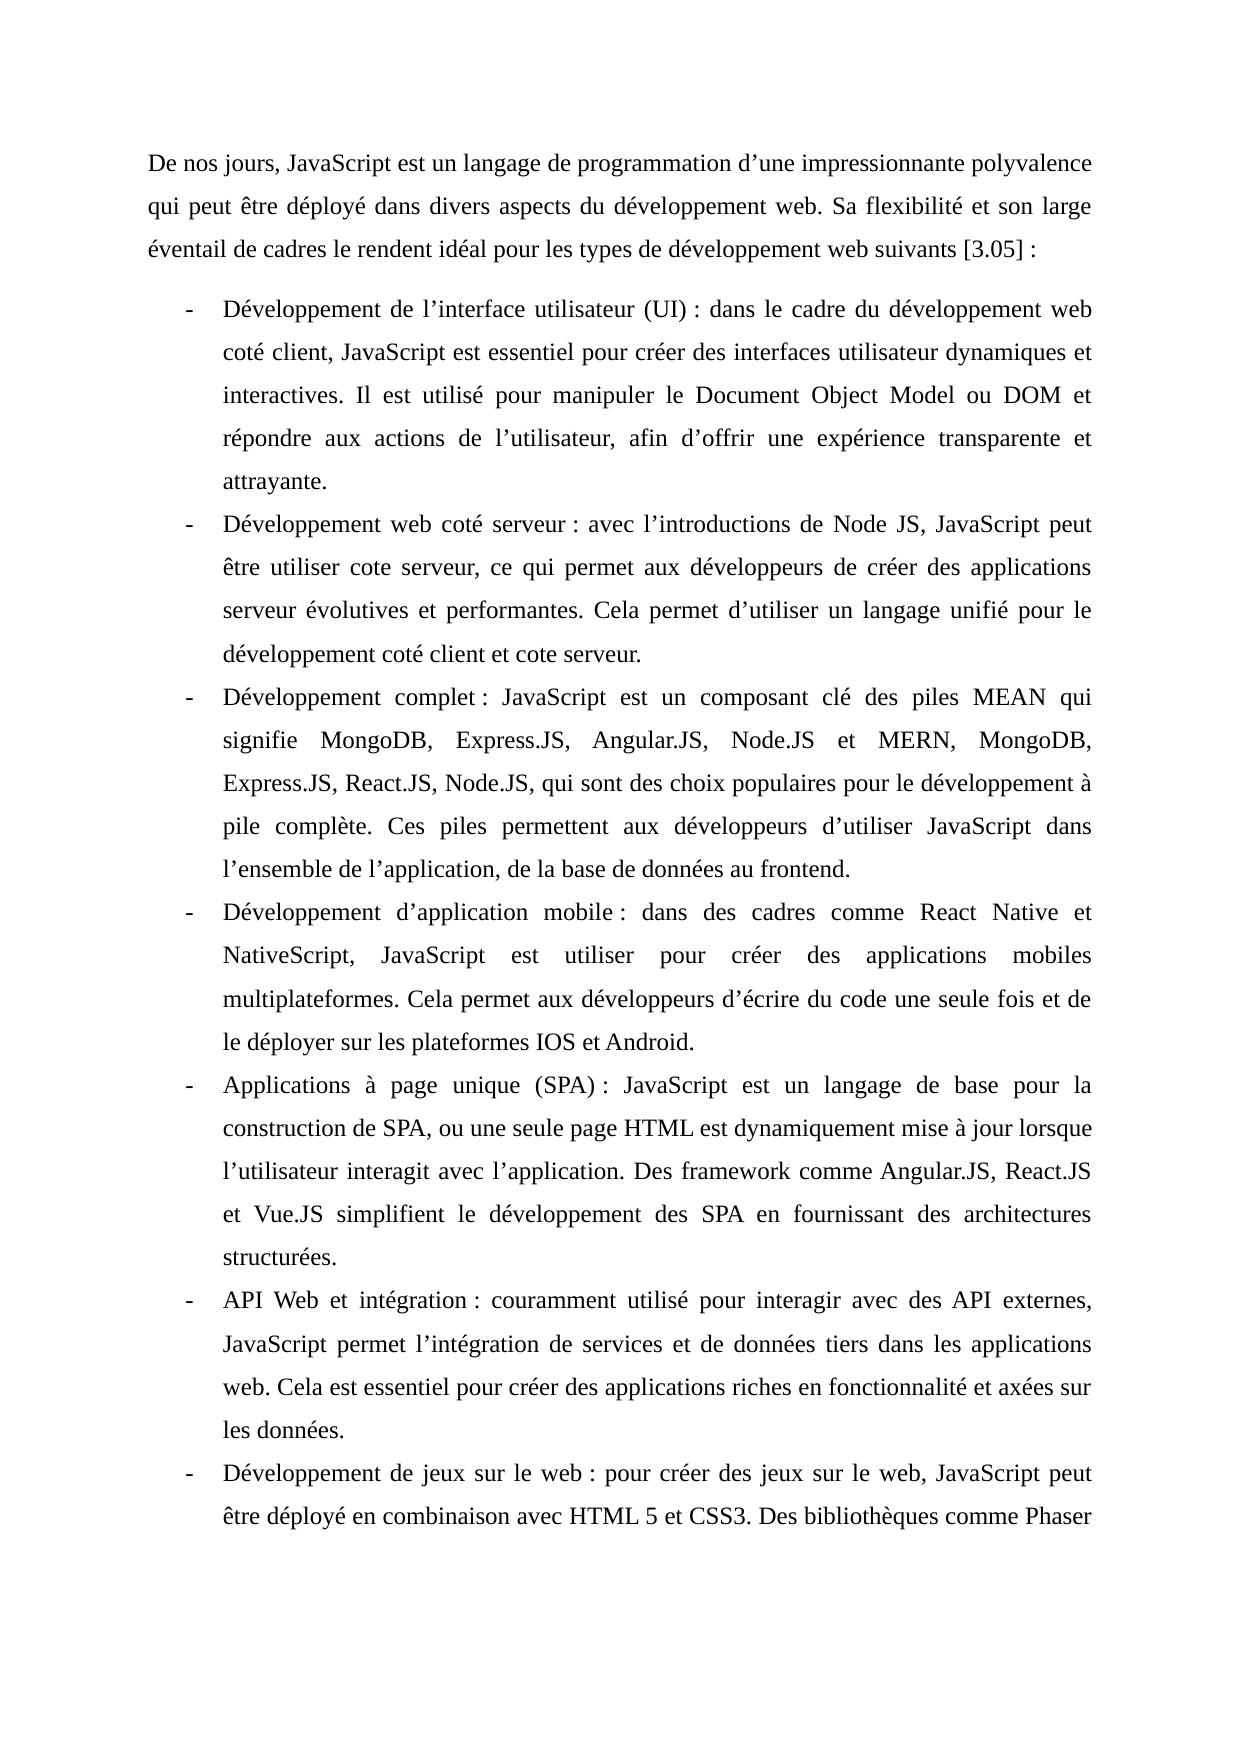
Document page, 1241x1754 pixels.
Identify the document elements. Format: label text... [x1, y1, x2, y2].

list Développement d’application mobile : dans des cadres comme React Native et NativeScript, JavaScript est utiliser pour créer des applications mobiles multiplateformes. Cela permet aux développeurs d’écrire du code une seule fois et de le déployer sur les plateformes IOS et Android. [185, 897, 1093, 1056]
list API Web et intégration : couramment utilisé pour interagir avec des API externes, JavaScript permet l’intégration de services et de données tiers dans les applications web. Cela est essentiel pour créer des applications riches en fonctionnalité et axées sur les données. [185, 1286, 1093, 1444]
text De nos jours, JavaScript est un langage de programmation d’une impressionnante polyvalence qui peut être déployé dans divers aspects du développement web. Sa flexibilité et son large éventail de cadres le rendent idéal pour les types de développement web suivants [3.05] : [148, 148, 1093, 263]
list Développement complet : JavaScript est un composant clé des piles MEAN qui signifie MongoDB, Express.JS, Angular.JS, Node.JS et MERN, MongoDB, Express.JS, React.JS, Node.JS, qui sont des choix populaires pour le développement à pile complète. Ces piles permettent aux développeurs d’utiliser JavaScript dans l’ensemble de l’application, de la base de données au frontend. [185, 682, 1093, 883]
list Développement de l’interface utilisateur (UI) : dans le cadre du développement web coté client, JavaScript est essentiel pour créer des interfaces utilisateur dynamiques et interactives. Il est utilisé pour manipuler le Document Object Model ou DOM et répondre aux actions de l’utilisateur, afin d’offrir une expérience transparente et attrayante. [185, 294, 1093, 495]
list Applications à page unique (SPA) : JavaScript est un langage de base pour la construction de SPA, ou une seule page HTML est dynamiquement mise à jour lorsque l’utilisateur interagit avec l’application. Des framework comme Angular.JS, React.JS et Vue.JS simplifient le développement des SPA en fournissant des architectures structurées. [185, 1070, 1093, 1271]
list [185, 1458, 1093, 1530]
list Développement web coté serveur : avec l’introductions de Node JS, JavaScript peut être utiliser cote serveur, ce qui permet aux développeurs de créer des applications serveur évolutives et performantes. Cela permet d’utiliser un langage unifié pour le développement coté client et cote serveur. [185, 509, 1093, 667]
